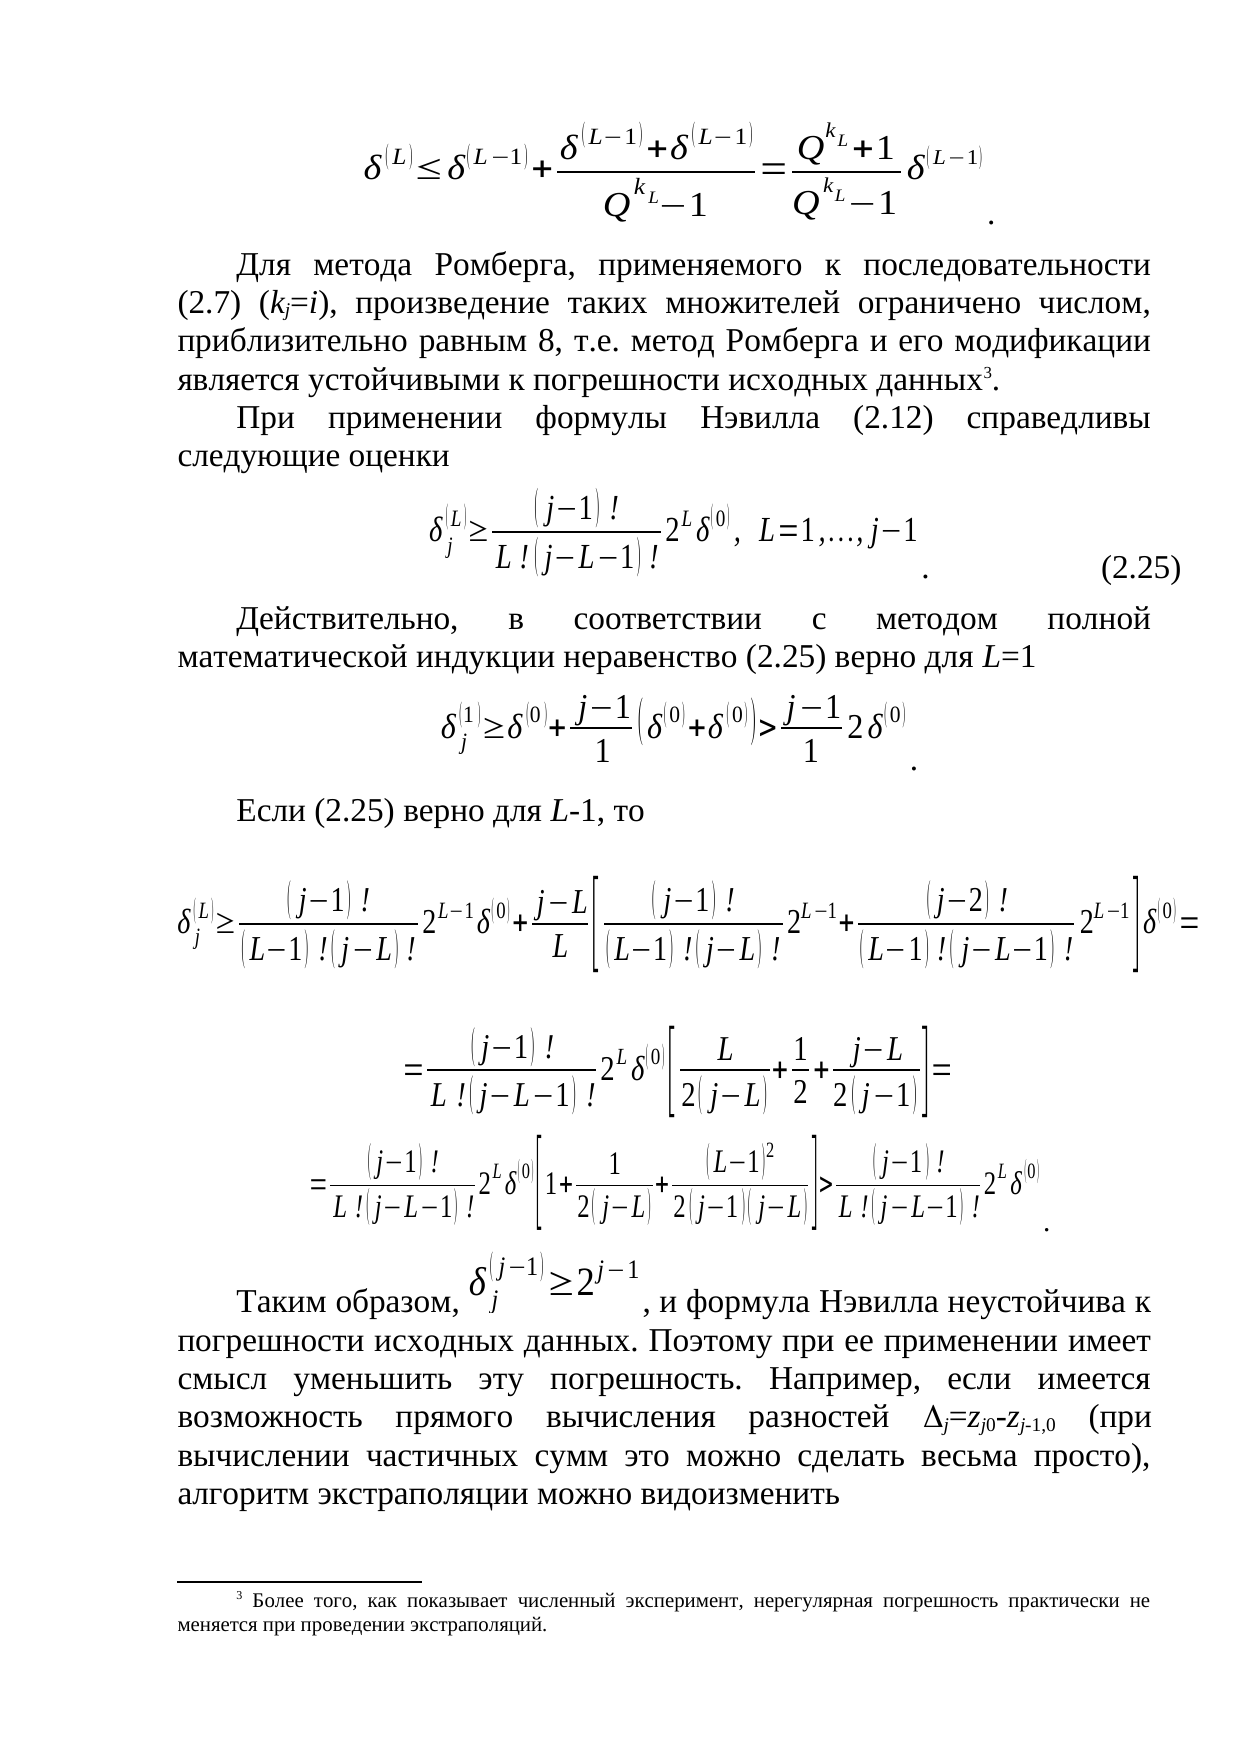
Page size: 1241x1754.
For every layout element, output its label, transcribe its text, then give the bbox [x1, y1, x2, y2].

text Таким образом, , и формула Нэвилла неустойчива к погрешности исходных данных. Поэтому при ее применении имеет смысл уменьшить эту погрешность. Например, если имеется возможность прямого вычисления разностей j=zj0-zj-1,0 (при вычислении частичных сумм это можно сделать весьма просто), алгоритм экстраполяции можно видоизменить [177, 1250, 1152, 1512]
text . [177, 688, 1152, 778]
text Действительно, в соответствии с методом полной математической индукции неравенство (2.25) верно для L=1 [177, 598, 1152, 675]
text Для метода Ромберга, применяемого к последовательности (2.7) (kj=i), произведение таких множителей ограничено числом, приблизительно равным 8, т.е. метод Ромберга и его модификации является устойчивыми к погрешности исходных данных. [177, 244, 1152, 397]
text . [177, 1133, 1152, 1238]
text При применении формулы Нэвилла (2.12) справедливы следующие оценки [177, 397, 1152, 474]
text . [177, 118, 1152, 232]
text . (2.25) [177, 487, 1152, 586]
text Если (2.25) верно для L-1, то [177, 790, 1152, 828]
